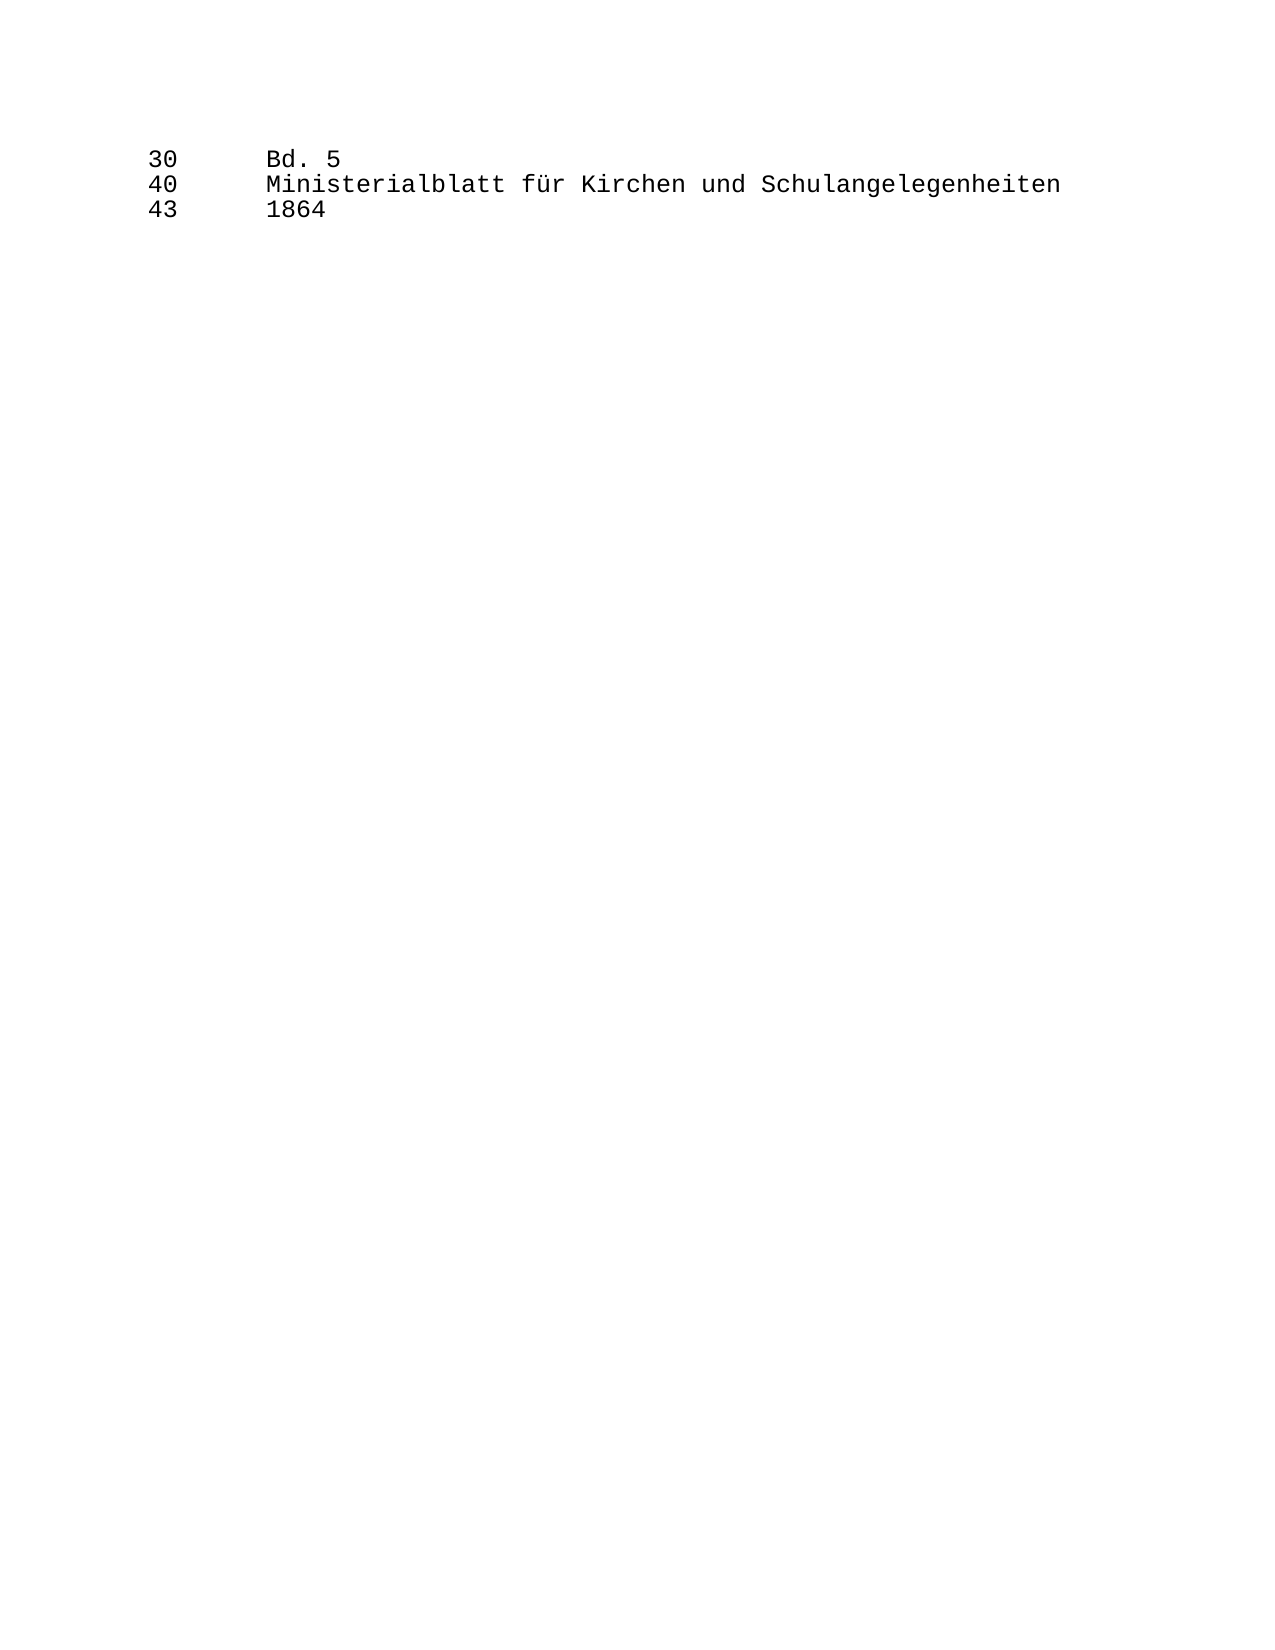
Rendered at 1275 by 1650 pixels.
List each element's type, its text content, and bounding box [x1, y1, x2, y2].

text 30 Bd. 5 [148, 148, 1127, 173]
text 43 1864 [148, 198, 1127, 223]
text 40 t[Ministerialblatt für Kirchen und Schulangelegenheiten]t [148, 173, 1127, 198]
